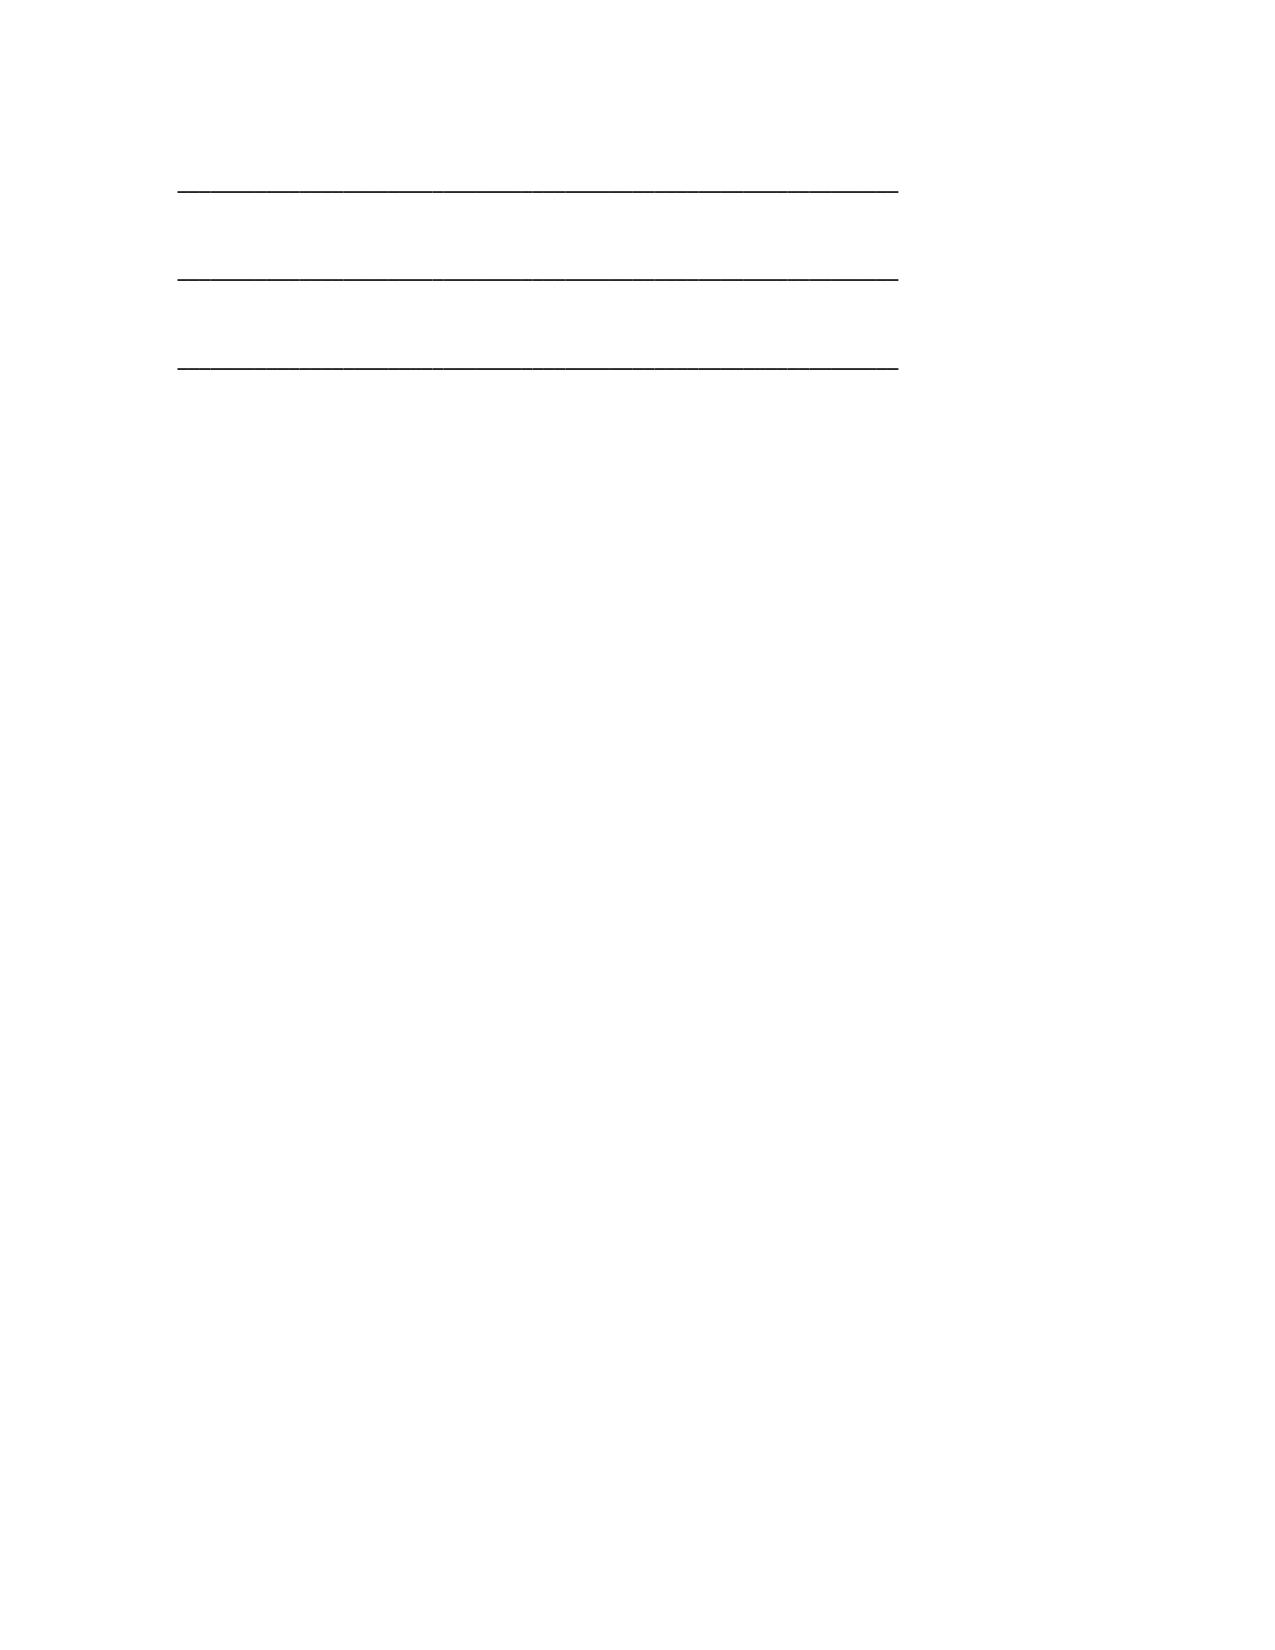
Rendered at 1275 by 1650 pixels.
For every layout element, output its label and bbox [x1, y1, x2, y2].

text [177, 251, 1228, 285]
text [177, 339, 1228, 373]
text [177, 162, 1228, 196]
